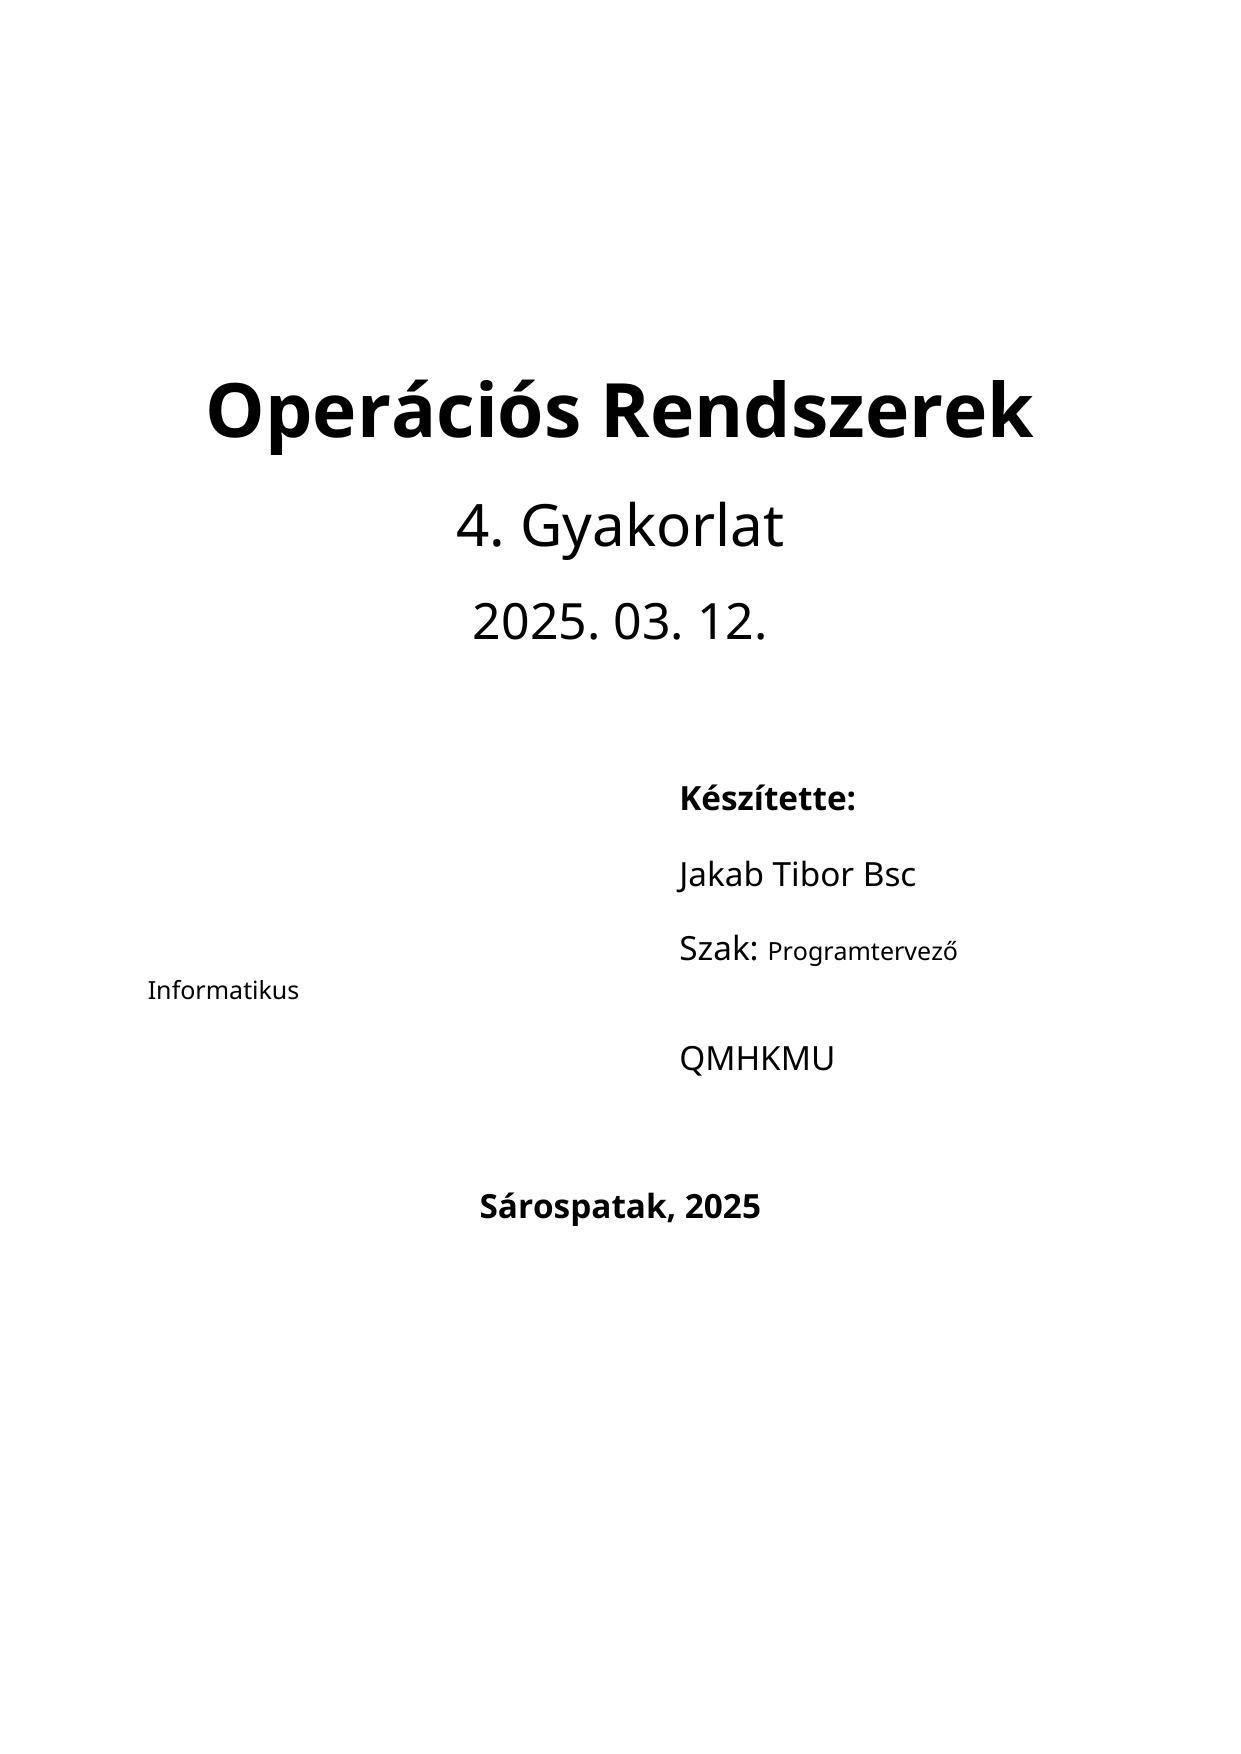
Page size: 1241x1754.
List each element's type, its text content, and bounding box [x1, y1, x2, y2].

text Operációs Rendszerek [148, 357, 1093, 459]
text QMHKMU [148, 1035, 1093, 1080]
text 2025. 03. 12. [148, 586, 1093, 654]
text Szak: Programtervező Informatikus [148, 925, 1093, 1007]
text 4. Gyakorlat [148, 484, 1093, 563]
text Jakab Tibor Bsc [148, 851, 1093, 896]
text Készítette: [148, 775, 1093, 820]
text Sárospatak, 2025 [148, 1183, 1093, 1228]
